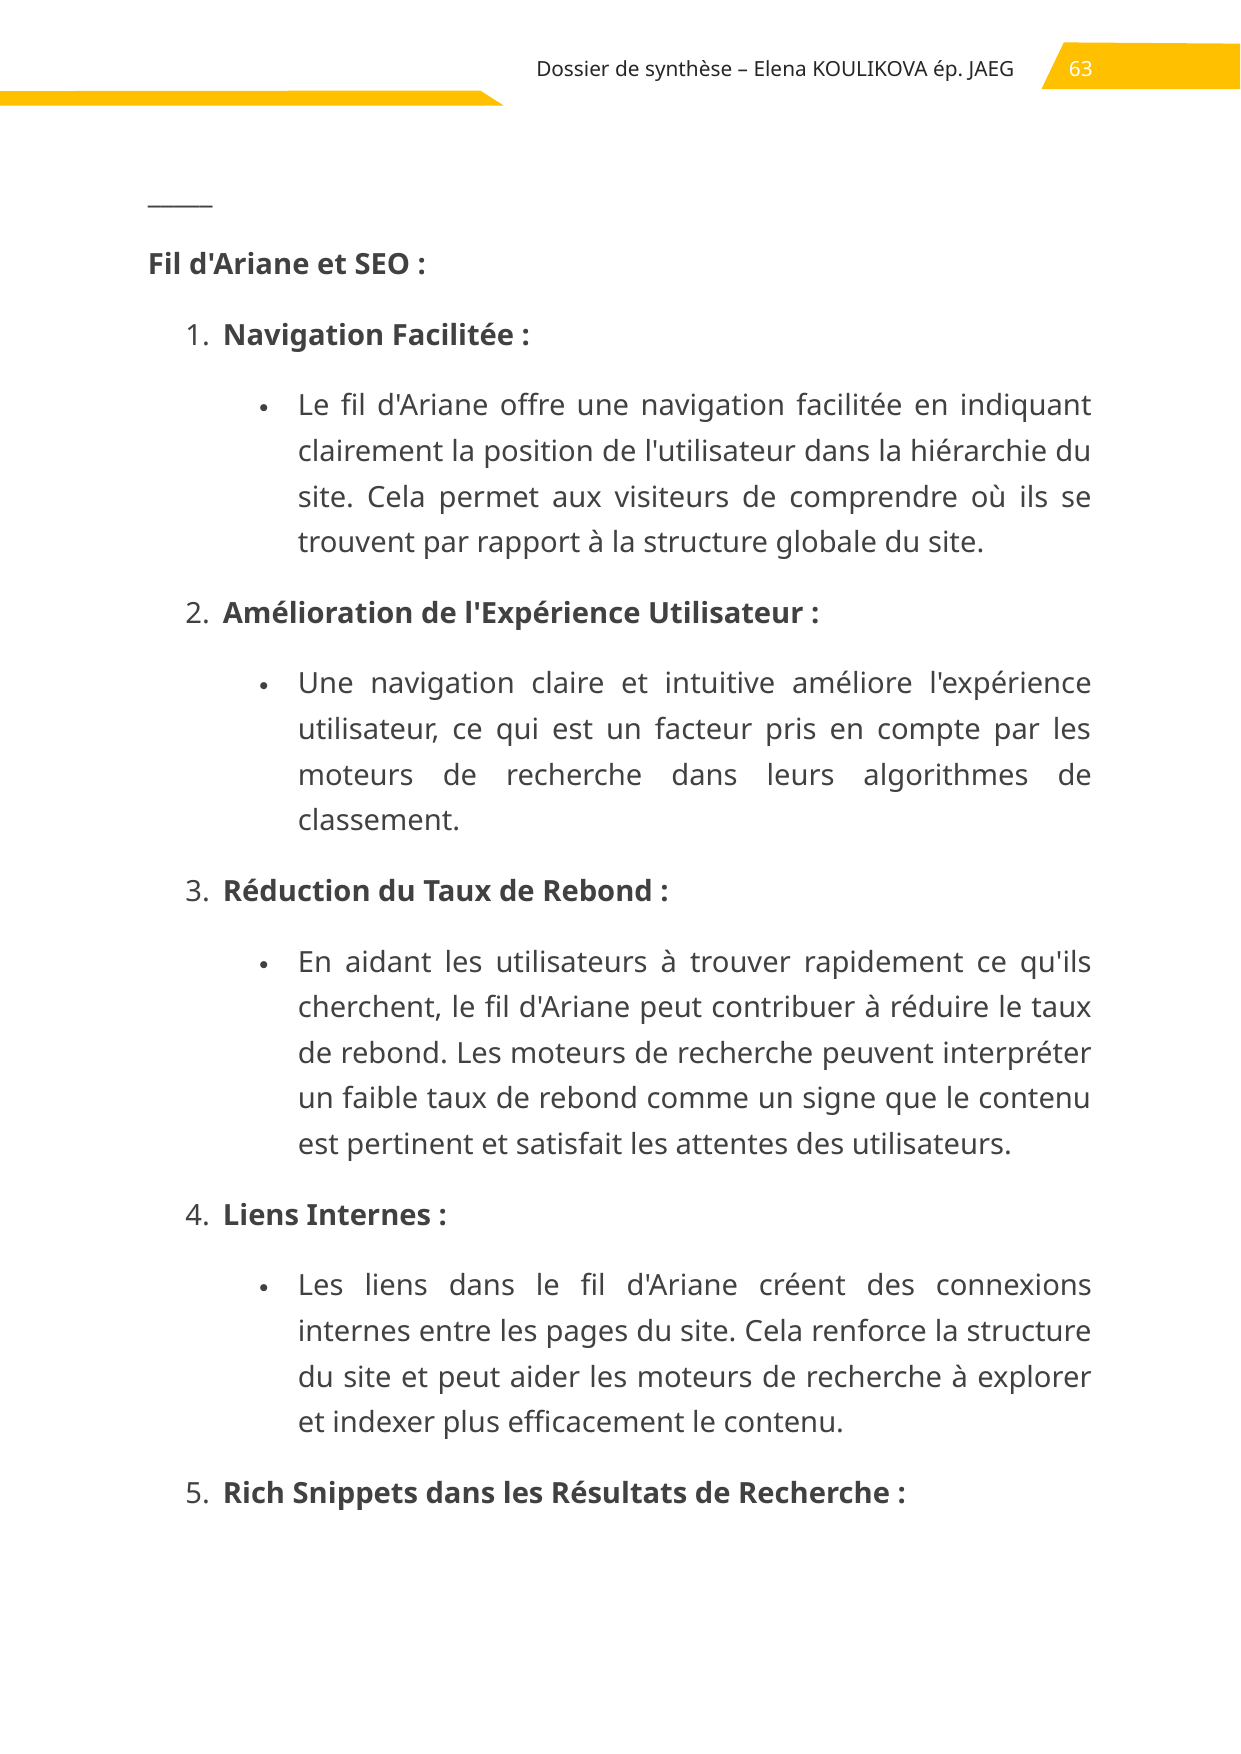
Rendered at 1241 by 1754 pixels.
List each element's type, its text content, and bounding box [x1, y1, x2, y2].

list Liens Internes : [185, 1194, 1092, 1234]
list Réduction du Taux de Rebond : [185, 870, 1092, 910]
text _____ [148, 173, 1092, 212]
list Amélioration de l'Expérience Utilisateur : [185, 592, 1092, 632]
list Rich Snippets dans les Résultats de Recherche : [185, 1472, 1092, 1512]
text Fil d'Ariane et SEO : [148, 243, 1092, 283]
list En aidant les utilisateurs à trouver rapidement ce qu'ils cherchent, le fil d'Ariane peut contribuer à réduire le taux de rebond. Les moteurs de recherche peuvent interpréter un faible taux de rebond comme un signe que le contenu est pertinent et satisfait les attentes des utilisateurs. [260, 941, 1092, 1163]
list Les liens dans le fil d'Ariane créent des connexions internes entre les pages du site. Cela renforce la structure du site et peut aider les moteurs de recherche à explorer et indexer plus efficacement le contenu. [260, 1264, 1092, 1441]
list Une navigation claire et intuitive améliore l'expérience utilisateur, ce qui est un facteur pris en compte par les moteurs de recherche dans leurs algorithmes de classement. [260, 663, 1092, 839]
list Navigation Facilitée : [185, 314, 1092, 354]
list Le fil d'Ariane offre une navigation facilitée en indiquant clairement la position de l'utilisateur dans la hiérarchie du site. Cela permet aux visiteurs de comprendre où ils se trouvent par rapport à la structure globale du site. [260, 384, 1092, 561]
